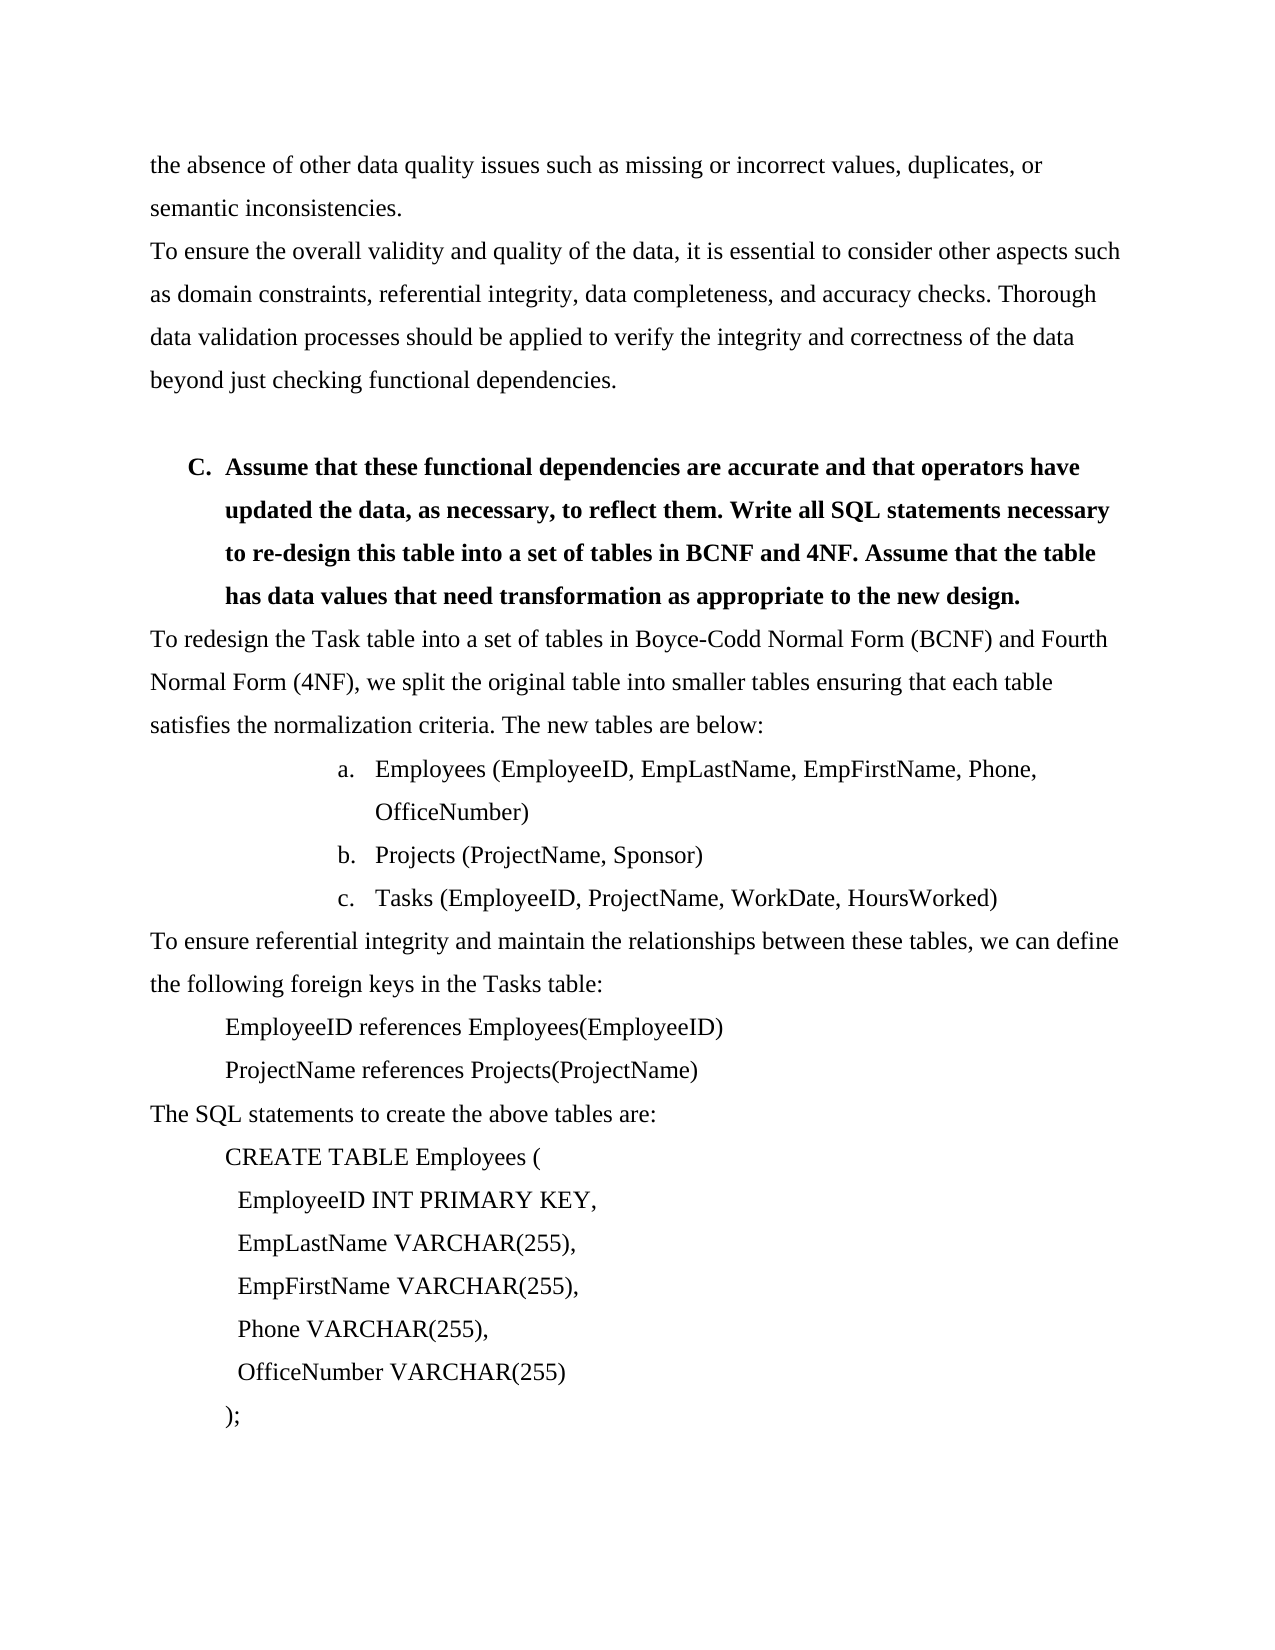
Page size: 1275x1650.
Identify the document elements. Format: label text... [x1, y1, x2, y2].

text OfficeNumber VARCHAR(255) [225, 1357, 1125, 1386]
text EmployeeID references Employees(EmployeeID) [225, 1012, 1125, 1041]
list Assume that these functional dependencies are accurate and that operators have updated the data, as necessary, to reflect them. Write all SQL statements necessary to re-design this table into a set of tables in BCNF and 4NF. Assume that the table has data values that need transformation as appropriate to the new design. [187, 452, 1125, 610]
text The SQL statements to create the above tables are: [150, 1099, 1125, 1127]
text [150, 150, 1125, 222]
list Projects (ProjectName, Sponsor) [337, 840, 1125, 869]
text To ensure the overall validity and quality of the data, it is essential to consider other aspects such as domain constraints, referential integrity, data completeness, and accuracy checks. Thorough data validation processes should be applied to verify the integrity and correctness of the data beyond just checking functional dependencies. [150, 236, 1125, 394]
text CREATE TABLE Employees ( [225, 1142, 1125, 1171]
text ); [225, 1401, 1125, 1429]
text To ensure referential integrity and maintain the relationships between these tables, we can define the following foreign keys in the Tasks table: [150, 926, 1125, 998]
text EmployeeID INT PRIMARY KEY, [225, 1185, 1125, 1214]
text ProjectName references Projects(ProjectName) [225, 1056, 1125, 1084]
text Phone VARCHAR(255), [225, 1314, 1125, 1343]
list Employees (EmployeeID, EmpLastName, EmpFirstName, Phone, OfficeNumber) [337, 754, 1125, 826]
text To redesign the Task table into a set of tables in Boyce-Codd Normal Form (BCNF) and Fourth Normal Form (4NF), we split the original table into smaller tables ensuring that each table satisfies the normalization criteria. The new tables are below: [150, 624, 1125, 739]
text EmpLastName VARCHAR(255), [225, 1228, 1125, 1257]
text EmpFirstName VARCHAR(255), [225, 1271, 1125, 1300]
list Tasks (EmployeeID, ProjectName, WorkDate, HoursWorked) [337, 883, 1125, 912]
